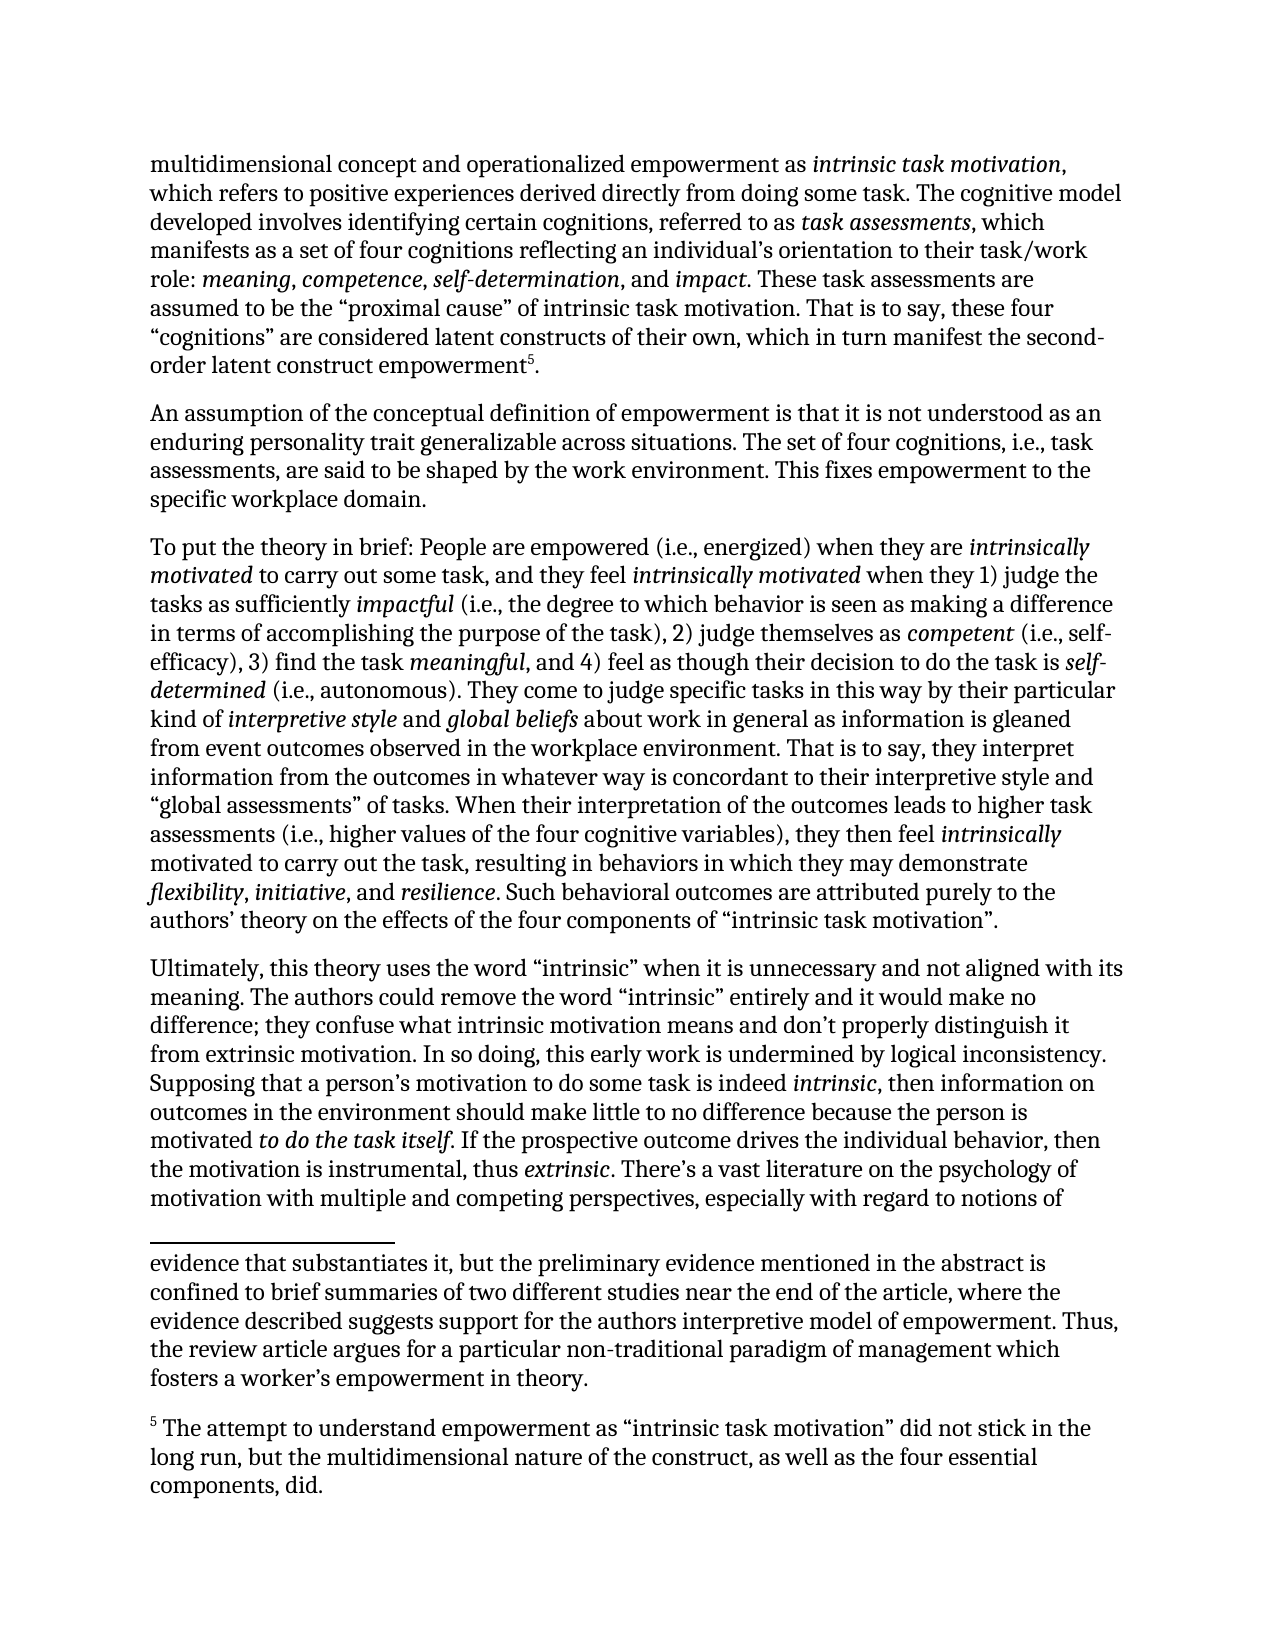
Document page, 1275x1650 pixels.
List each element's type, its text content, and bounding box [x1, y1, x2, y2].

text An assumption of the conceptual definition of empowerment is that it is not understood as an enduring personality trait generalizable across situations. The set of four cognitions, i.e., task assessments, are said to be shaped by the work environment. This fixes empowerment to the specific workplace domain. [150, 399, 1125, 514]
text To put the theory in brief: People are empowered (i.e., energized) when they are intrinsically motivated to carry out some task, and they feel intrinsically motivated when they 1) judge the tasks as sufficiently impactful (i.e., the degree to which behavior is seen as making a difference in terms of accomplishing the purpose of the task), 2) judge themselves as competent (i.e., self-efficacy), 3) find the task meaningful, and 4) feel as though their decision to do the task is self-determined (i.e., autonomous). They come to judge specific tasks in this way by their particular kind of interpretive style and global beliefs about work in general as information is gleaned from event outcomes observed in the workplace environment. That is to say, they interpret information from the outcomes in whatever way is concordant to their interpretive style and “global assessments” of tasks. When their interpretation of the outcomes leads to higher task assessments (i.e., higher values of the four cognitive variables), they then feel intrinsically motivated to carry out the task, resulting in behaviors in which they may demonstrate flexibility, initiative, and resilience. Such behavioral outcomes are attributed purely to the authors’ theory on the effects of the four components of “intrinsic task motivation”. [150, 532, 1125, 935]
text The difficulties and limitations of prior research prompted later researchers to refine a more cohesive theoretical model of empowerment. The publication by Thomas and Velthouse (1990) elaborates on a theoretical model of empowerment based on review of relevant literature (up to the point of publication in 1990). These authors conceptualized empowerment as a multidimensional concept and operationalized empowerment as intrinsic task motivation, which refers to positive experiences derived directly from doing some task. The cognitive model developed involves identifying certain cognitions, referred to as task assessments, which manifests as a set of four cognitions reflecting an individual’s orientation to their task/work role: meaning, competence, self-determination, and impact. These task assessments are assumed to be the “proximal cause” of intrinsic task motivation. That is to say, these four “cognitions” are considered latent constructs of their own, which in turn manifest the second-order latent construct empowerment. [150, 150, 1125, 380]
